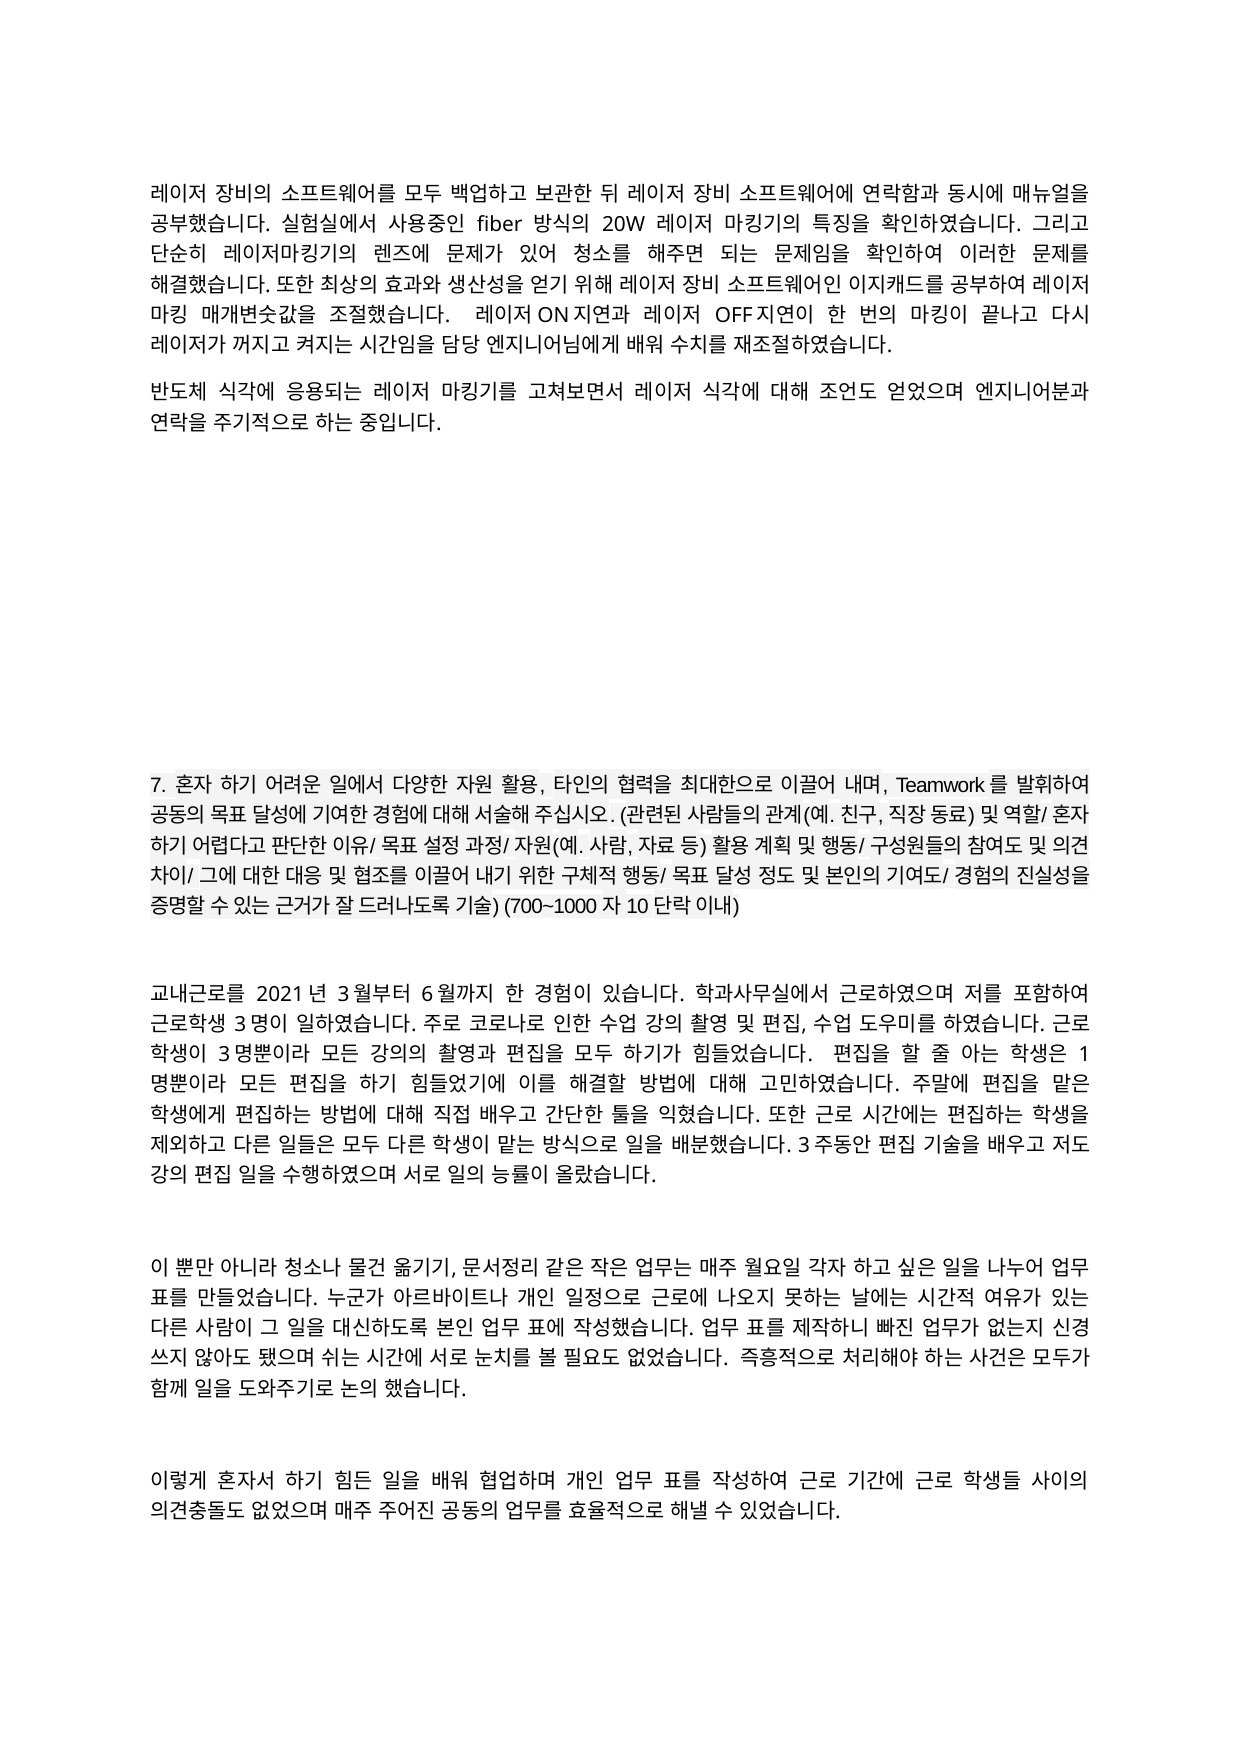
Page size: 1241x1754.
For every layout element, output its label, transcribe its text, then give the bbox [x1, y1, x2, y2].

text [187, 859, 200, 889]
text 교내근로를 2021년 3월부터 6월까지 한 경험이 있습니다. 학과사무실에서 근로하였으며 저를 포함하여 근로학생 3명이 일하였습니다. 주로 코로나로 인한 수업 강의 촬영 및 편집, 수업 도우미를 하였습니다. 근로 학생이 3명뿐이라 모든 강의의 촬영과 편집을 모두 하기가 힘들었습니다. 편집을 할 줄 아는 학생은 1명뿐이라 모든 편집을 하기 힘들었기에 이를 해결할 방법에 대해 고민하였습니다. 주말에 편집을 맡은 학생에게 편집하는 방법에 대해 직접 배우고 간단한 툴을 익혔습니다. 또한 근로 시간에는 편집하는 학생을 제외하고 다른 일들은 모두 다른 학생이 맡는 방식으로 일을 배분했습니다. 3주동안 편집 기술을 배우고 저도 강의 편집 일을 수행하였으며 서로 일의 능률이 올랐습니다. [150, 977, 1090, 1189]
text 반도체 식각에 응용되는 레이저 마킹기를 고쳐보면서 레이저 식각에 대해 조언도 얻었으며 엔지니어분과 연락을 주기적으로 하는 중입니다. [150, 376, 1090, 436]
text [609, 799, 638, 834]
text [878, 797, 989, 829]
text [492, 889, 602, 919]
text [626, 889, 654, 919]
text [150, 177, 1090, 359]
text 이 뿐만 아니라 청소나 물건 옮기기, 문서정리 같은 작은 업무는 매주 월요일 각자 하고 싶은 일을 나누어 업무 표를 만들었습니다. 누군가 아르바이트나 개인 일정으로 근로에 나오지 못하는 날에는 시간적 여유가 있는 다른 사람이 그 일을 대신하도록 본인 업무 표에 작성했습니다. 업무 표를 제작하니 빠진 업무가 없는지 신경 쓰지 않아도 됐으며 쉬는 시간에 서로 눈치를 볼 필요도 없었습니다. 즉흥적으로 처리해야 하는 사건은 모두가 함께 일을 도와주기로 논의 했습니다. [150, 1251, 1090, 1402]
text 이렇게 혼자서 하기 힘든 일을 배워 협업하며 개인 업무 표를 작성하여 근로 기간에 근로 학생들 사이의 의견충돌도 없었으며 매주 주어진 공동의 업무를 효율적으로 해낼 수 있었습니다. [150, 1464, 1090, 1524]
